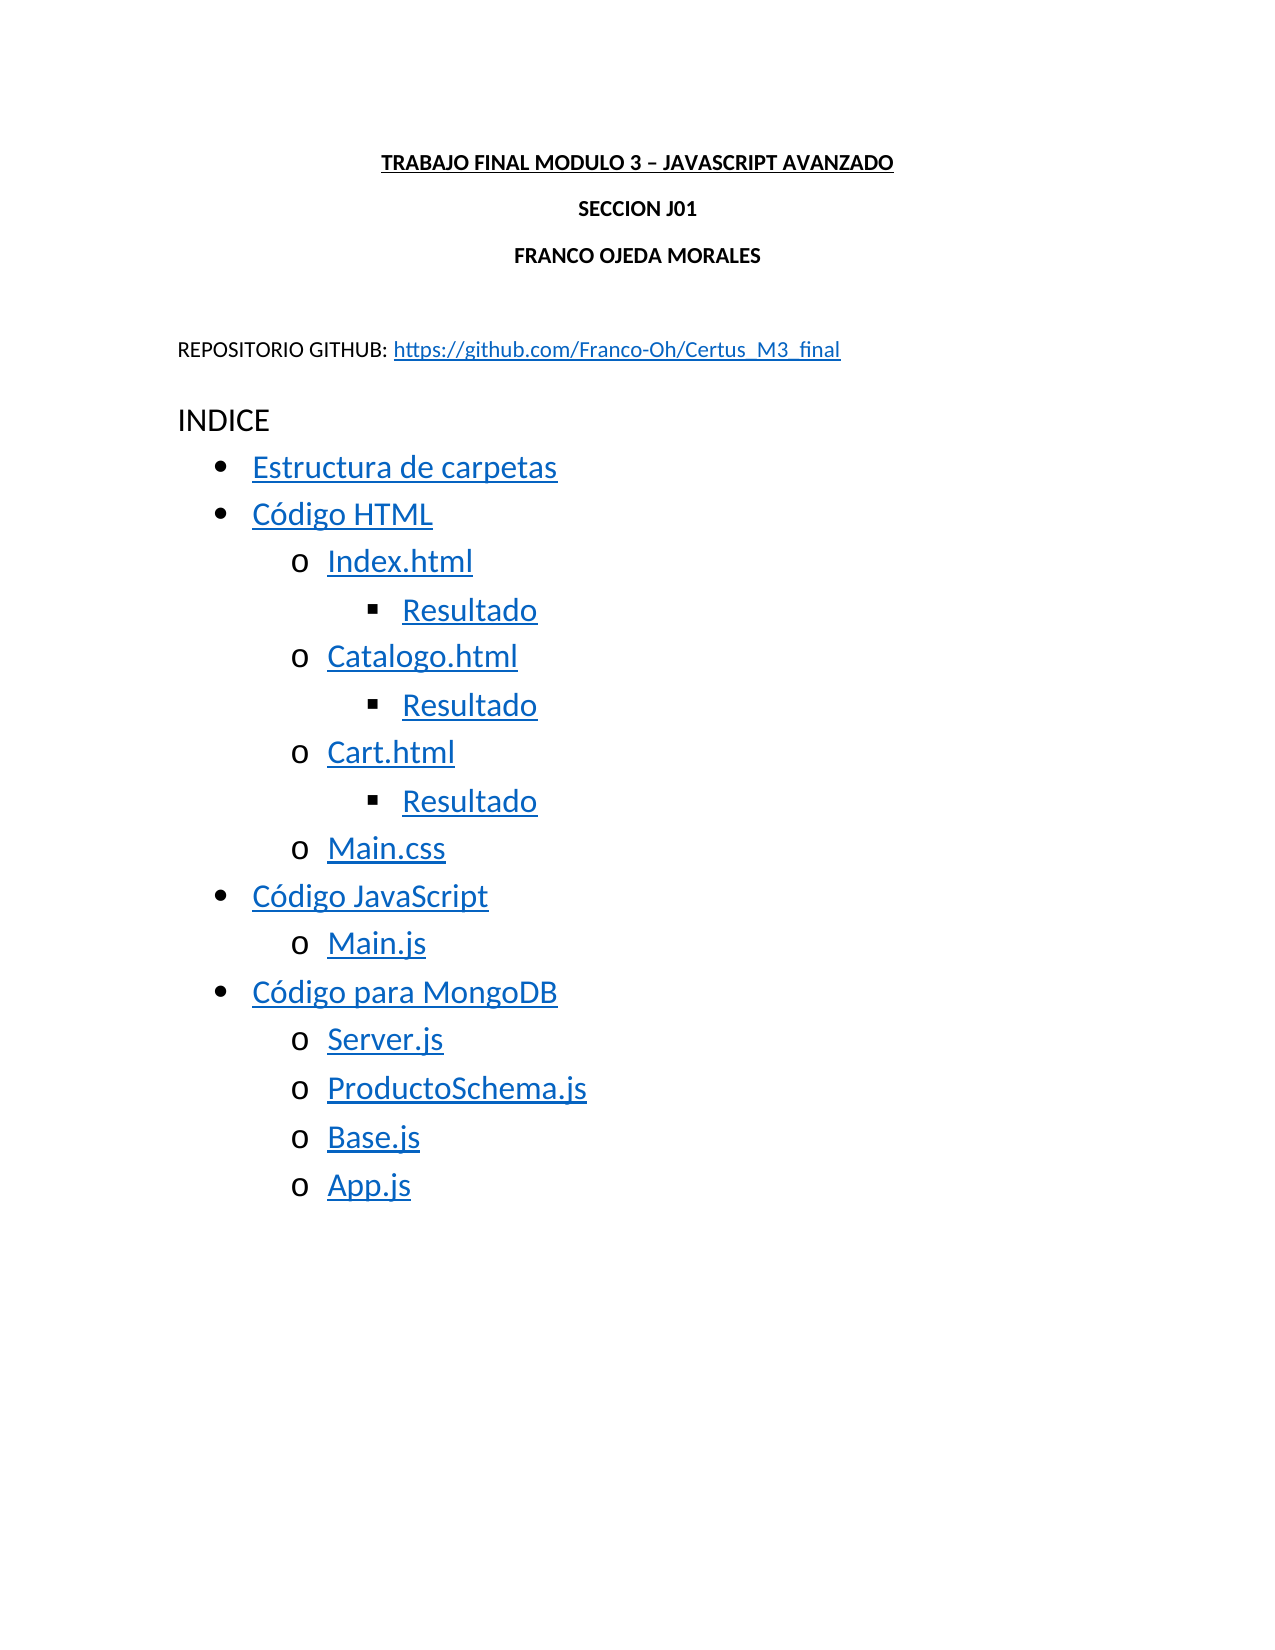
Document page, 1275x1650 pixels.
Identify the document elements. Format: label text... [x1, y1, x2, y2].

list Código para MongoDB [215, 971, 1098, 1012]
list Main.js [290, 922, 1098, 965]
list Server.js [290, 1018, 1098, 1060]
list Resultado [365, 684, 1098, 725]
list ProductoSchema.js [290, 1067, 1098, 1109]
list Código JavaScript [215, 876, 1098, 916]
list Resultado [365, 589, 1098, 629]
list Estructura de carpetas [215, 446, 1098, 487]
list Cart.html [290, 731, 1098, 773]
text TRABAJO FINAL MODULO 3 – JAVASCRIPT AVANZADO [177, 148, 1098, 176]
text FRANCO OJEDA MORALES [177, 241, 1098, 269]
list Código HTML [215, 493, 1098, 534]
text SECCION J01 [177, 194, 1098, 222]
list Catalogo.html [290, 635, 1098, 678]
list Index.html [290, 540, 1098, 582]
list Main.css [290, 827, 1098, 869]
list Base.js [290, 1116, 1098, 1158]
list App.js [290, 1164, 1098, 1207]
text INDICE [177, 399, 1098, 440]
text REPOSITORIO GITHUB: https://github.com/Franco-Oh/Certus_M3_final [177, 335, 1098, 363]
list Resultado [365, 780, 1098, 821]
